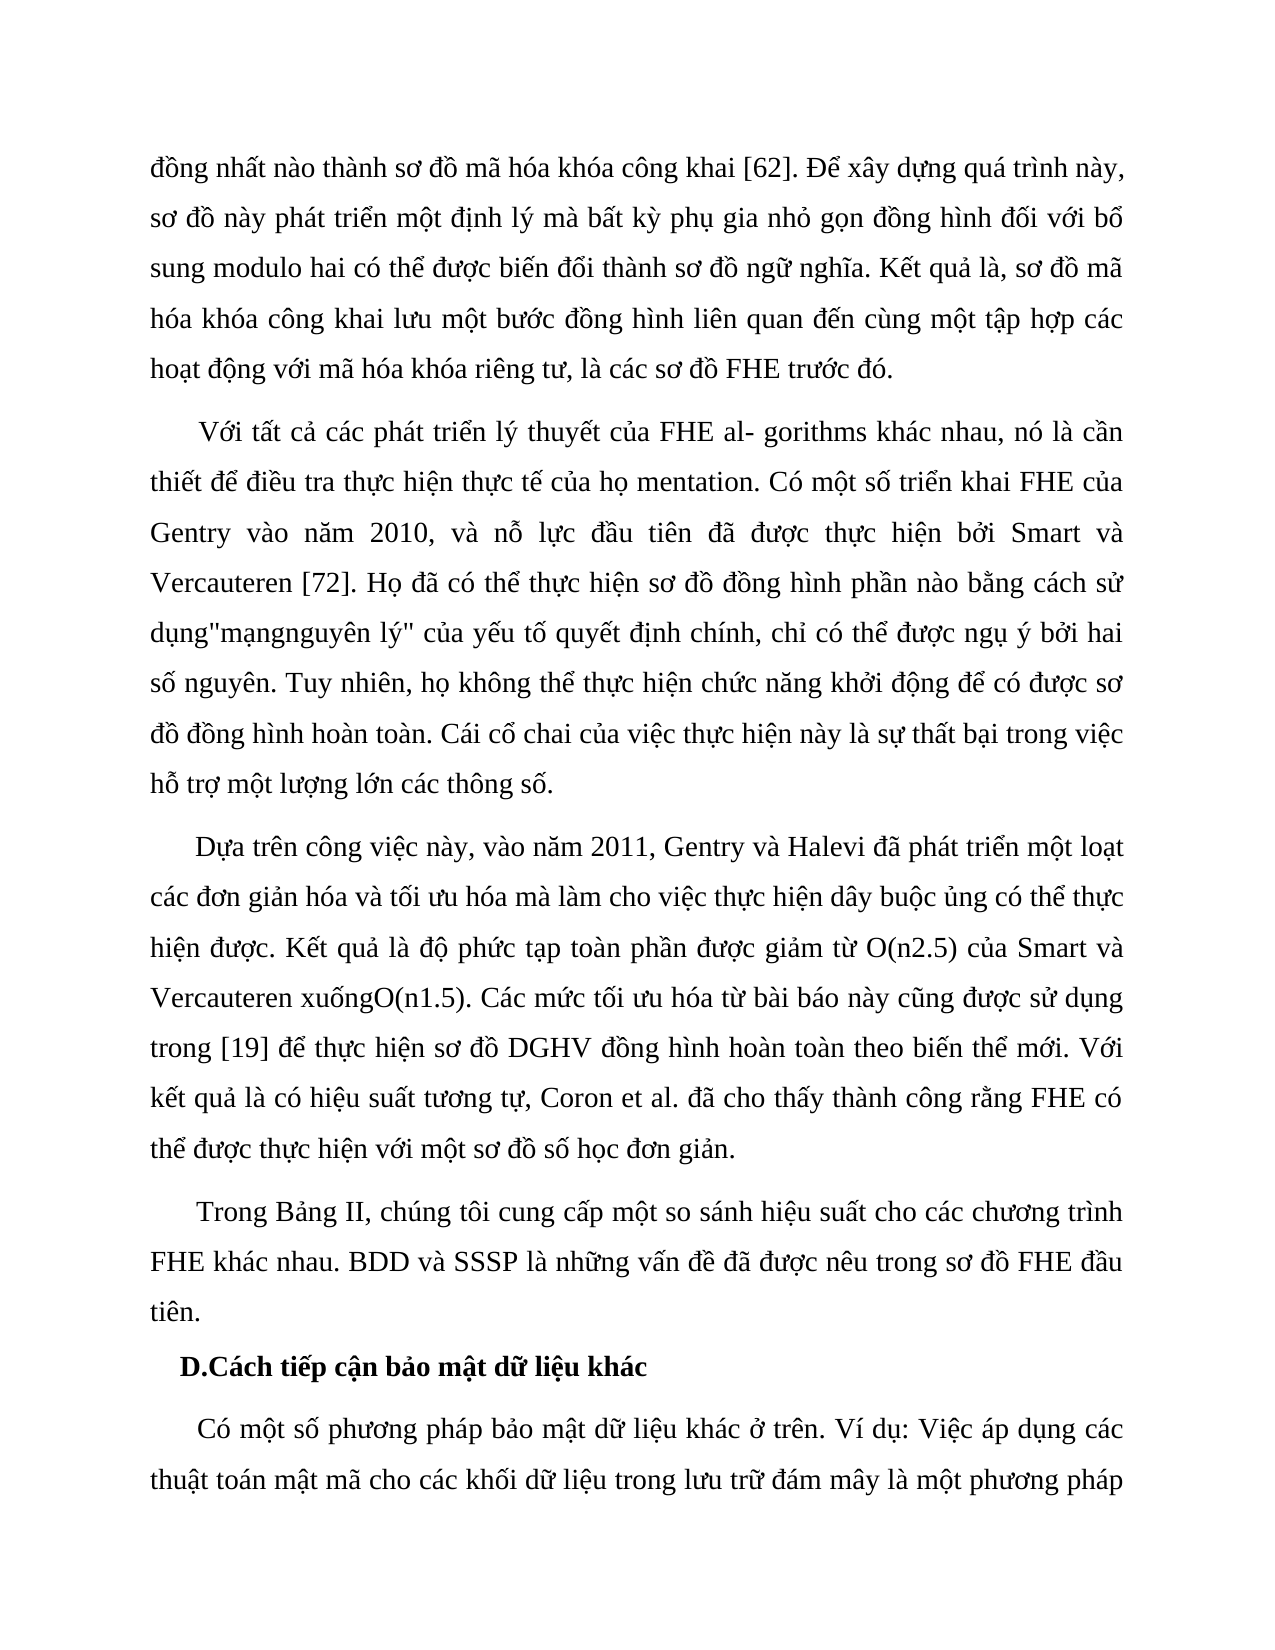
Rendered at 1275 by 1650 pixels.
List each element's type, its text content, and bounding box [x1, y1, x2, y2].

text Trong Bảng II, chúng tôi cung cấp một so sánh hiệu suất cho các chương trình FHE khác nhau. BDD và SSSP là những vấn đề đã được nêu trong sơ đồ FHE đầu tiên. [150, 1194, 1125, 1328]
text Với tất cả các phát triển lý thuyết của FHE al- gorithms khác nhau, nó là cần thiết để điều tra thực hiện thực tế của họ mentation. Có một số triển khai FHE của Gentry vào năm 2010, và nỗ lực đầu tiên đã được thực hiện bởi Smart và Vercauteren [72]. Họ đã có thể thực hiện sơ đồ đồng hình phần nào bằng cách sử dụng"mạngnguyên lý" của yếu tố quyết định chính, chỉ có thể được ngụ ý bởi hai số nguyên. Tuy nhiên, họ không thể thực hiện chức năng khởi động để có được sơ đồ đồng hình hoàn toàn. Cái cổ chai của việc thực hiện này là sự thất bại trong việc hỗ trợ một lượng lớn các thông số. [150, 414, 1125, 800]
text Dựa trên công việc này, vào năm 2011, Gentry và Halevi đã phát triển một loạt các đơn giản hóa và tối ưu hóa mà làm cho việc thực hiện dây buộc ủng có thể thực hiện được. Kết quả là độ phức tạp toàn phần được giảm từ O(n2.5) của Smart và Vercauteren xuốngO(n1.5). Các mức tối ưu hóa từ bài báo này cũng được sử dụng trong [19] để thực hiện sơ đồ DGHV đồng hình hoàn toàn theo biến thể mới. Với kết quả là có hiệu suất tương tự, Coron et al. đã cho thấy thành công rằng FHE có thể được thực hiện với một sơ đồ số học đơn giản. [150, 829, 1125, 1164]
subtitle D.Cách tiếp cận bảo mật dữ liệu khác [150, 1349, 1125, 1382]
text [150, 1412, 1125, 1496]
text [150, 150, 1125, 385]
